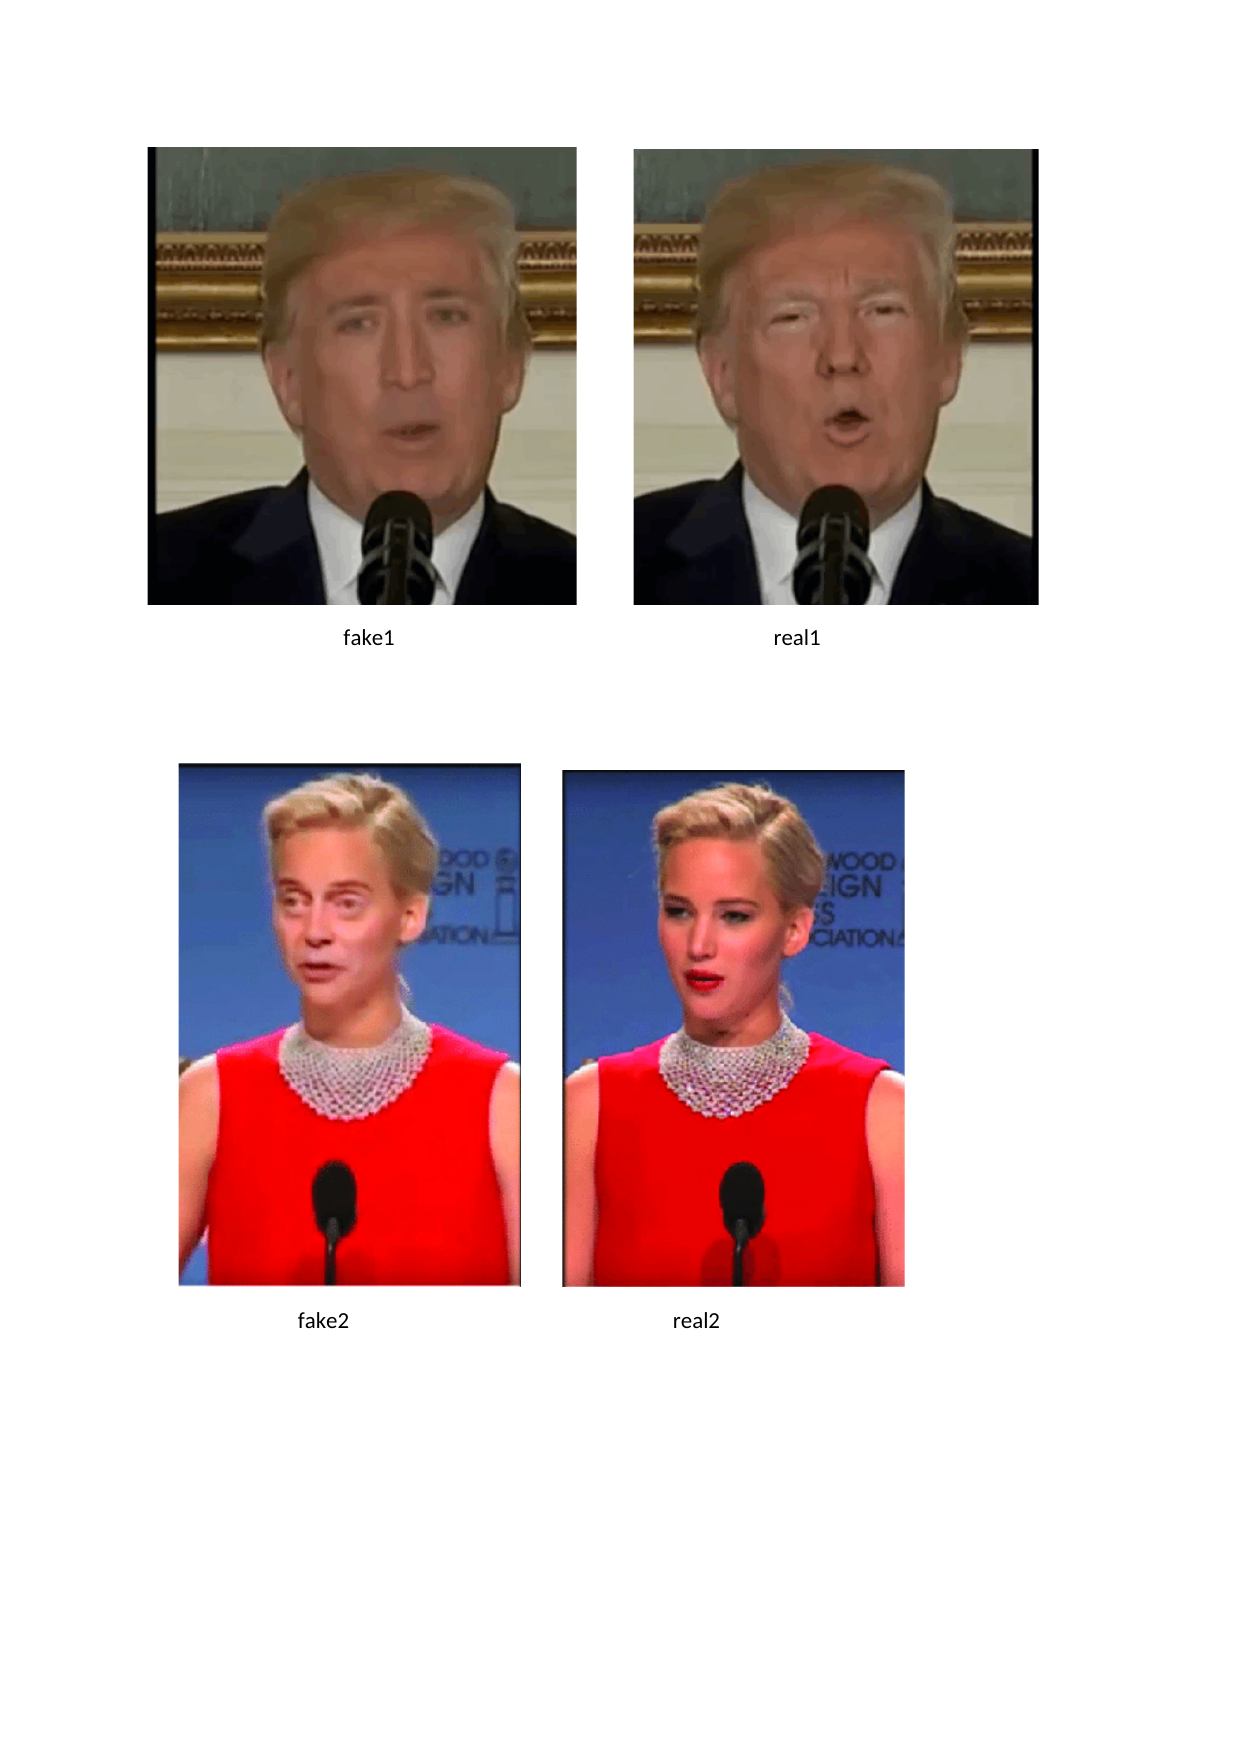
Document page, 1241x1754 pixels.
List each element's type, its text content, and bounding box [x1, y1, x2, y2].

picture [562, 770, 905, 1287]
picture [633, 148, 1039, 605]
picture [178, 763, 521, 1287]
picture [147, 147, 577, 605]
text fake2 real2 [148, 1306, 1093, 1334]
text fake1 real1 [148, 623, 1093, 651]
